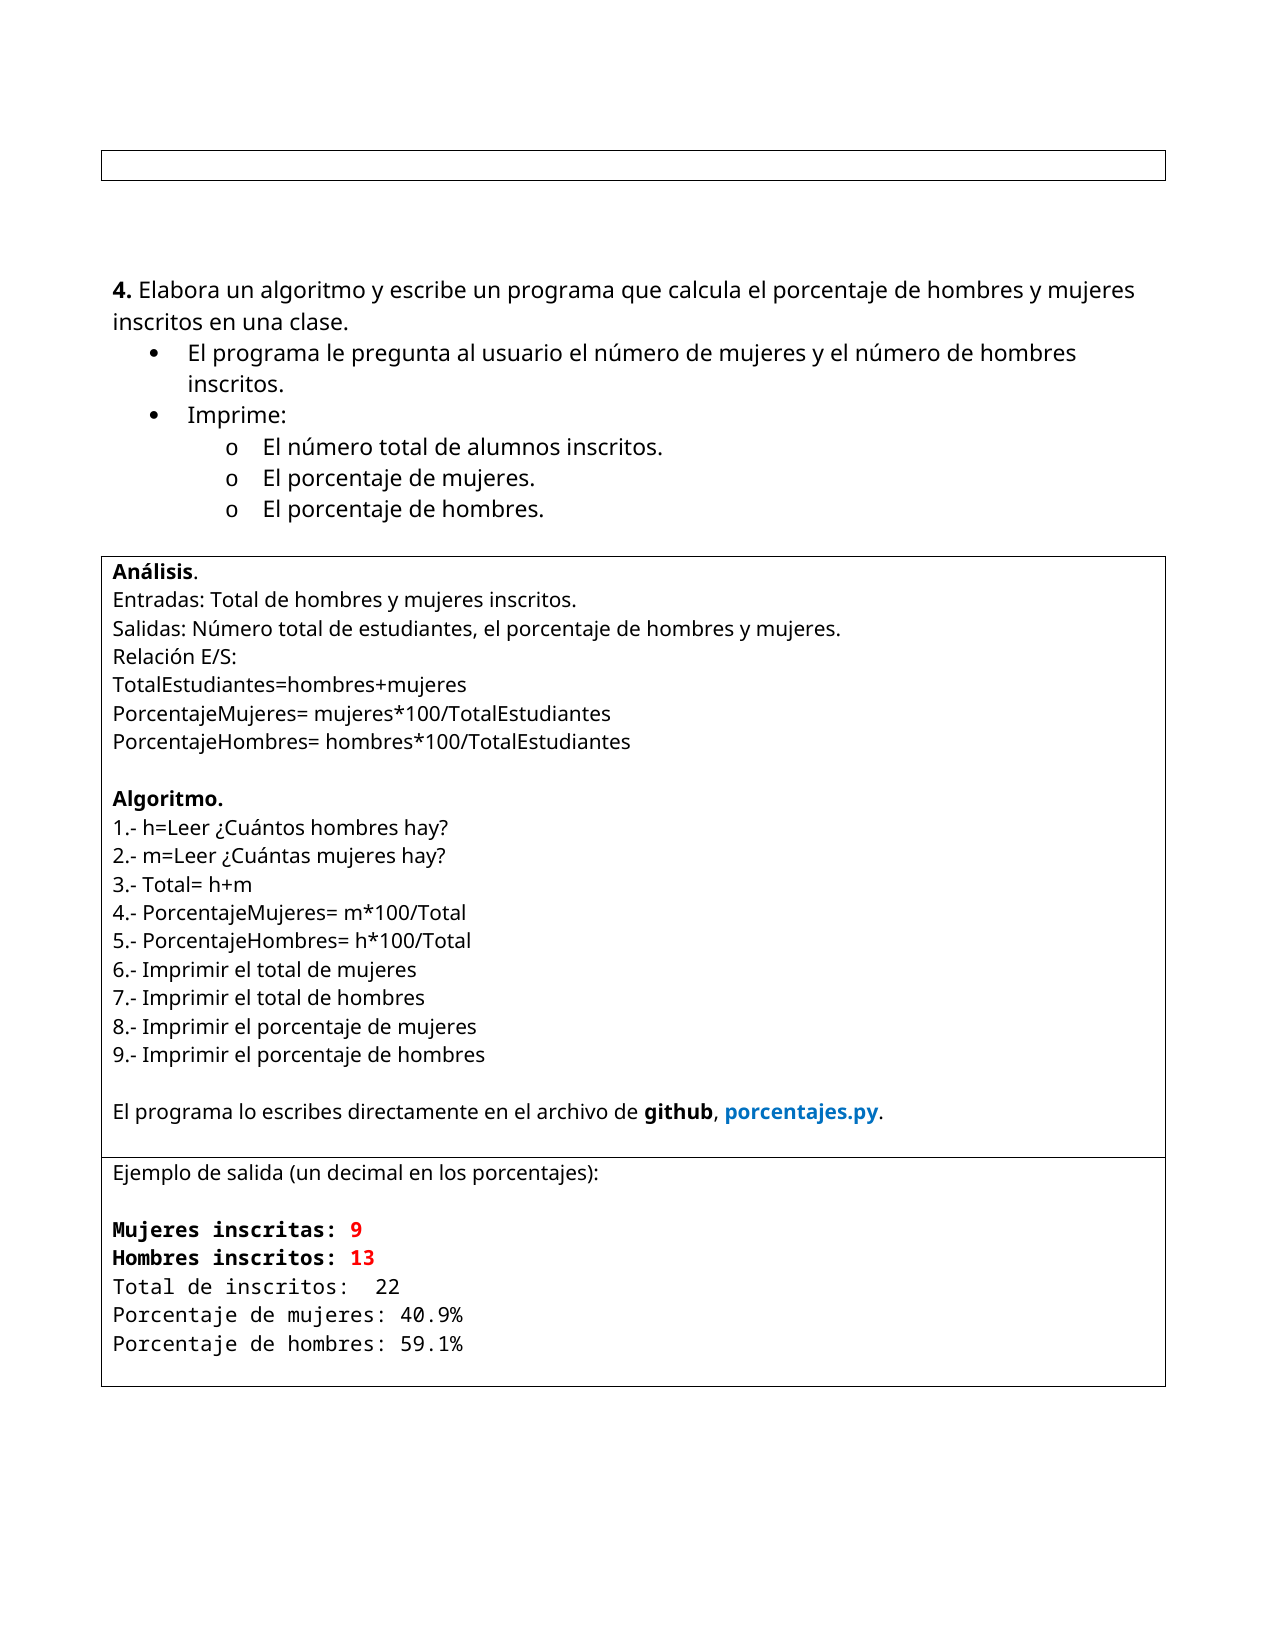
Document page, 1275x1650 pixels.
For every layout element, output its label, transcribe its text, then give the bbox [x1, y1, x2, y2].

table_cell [102, 151, 1165, 179]
table_header Análisis. Entradas: Total de hombres y mujeres inscritos. Salidas: Número total de estudiantes, el porcentaje de hombres y mujeres. Relación E/S: TotalEstudiantes=hombres+mujeres PorcentajeMujeres= mujeres*100/TotalEstudiantes PorcentajeHombres= hombres*100/TotalEstudiantes Algoritmo. 1.- h=Leer ¿Cuántos hombres hay? 2.- m=Leer ¿Cuántas mujeres hay? 3.- Total= h+m 4.- PorcentajeMujeres= m*100/Total 5.- PorcentajeHombres= h*100/Total 6.- Imprimir el total de mujeres 7.- Imprimir el total de hombres 8.- Imprimir el porcentaje de mujeres 9.- Imprimir el porcentaje de hombres El programa lo escribes directamente en el archivo de github, porcentajes.py. [102, 557, 1165, 1157]
list El número total de alumnos inscritos. [225, 431, 1162, 462]
list Imprime: [150, 399, 1162, 431]
list El porcentaje de mujeres. [225, 462, 1162, 493]
list El porcentaje de hombres. [225, 493, 1162, 524]
list El programa le pregunta al usuario el número de mujeres y el número de hombres inscritos. [150, 337, 1162, 399]
table_cell Ejemplo de salida (un decimal en los porcentajes): Mujeres inscritas: 9 Hombres inscritos: 13 Total de inscritos: 22 Porcentaje de mujeres: 40.9% Porcentaje de hombres: 59.1% [102, 1158, 1165, 1386]
text 4. Elabora un algoritmo y escribe un programa que calcula el porcentaje de hombres y mujeres inscritos en una clase. [112, 274, 1162, 337]
